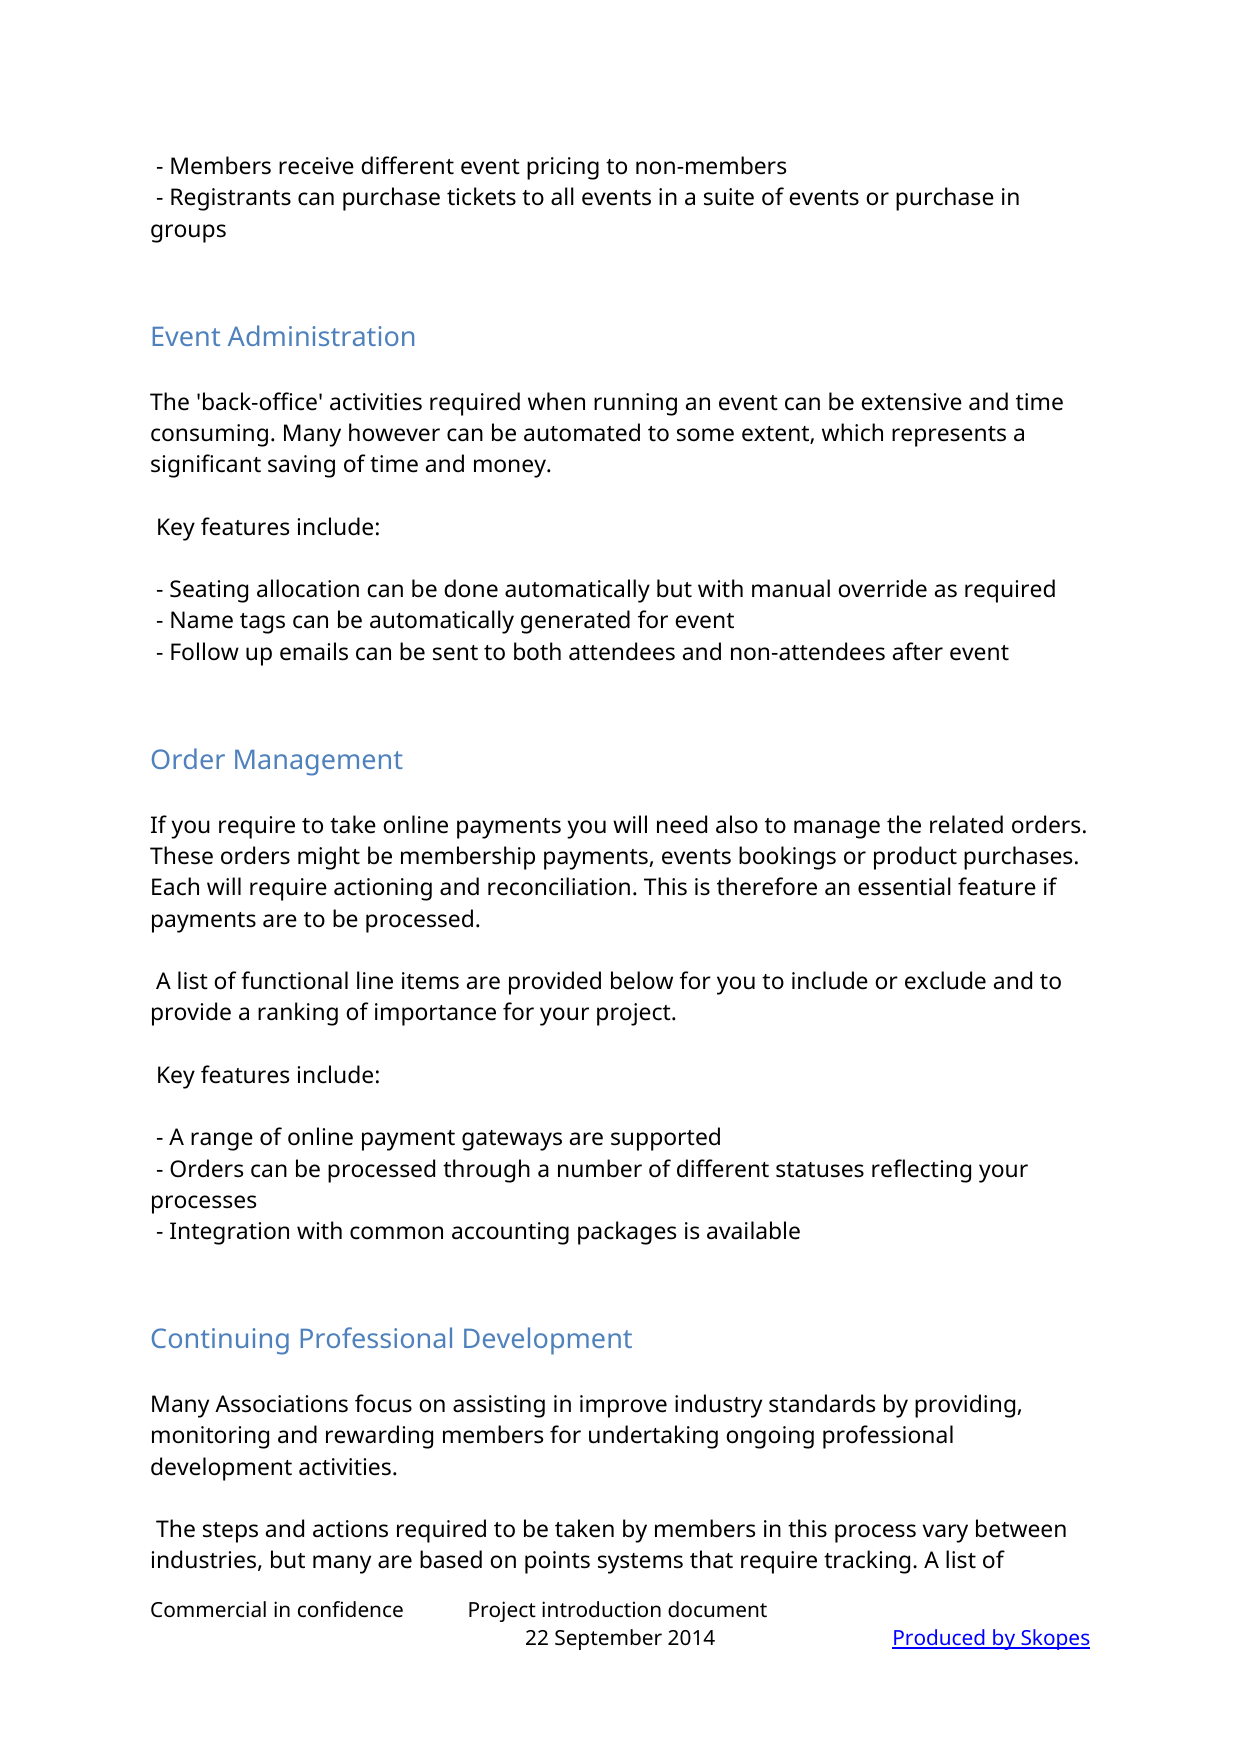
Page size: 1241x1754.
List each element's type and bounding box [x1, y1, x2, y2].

text [150, 150, 1090, 1576]
